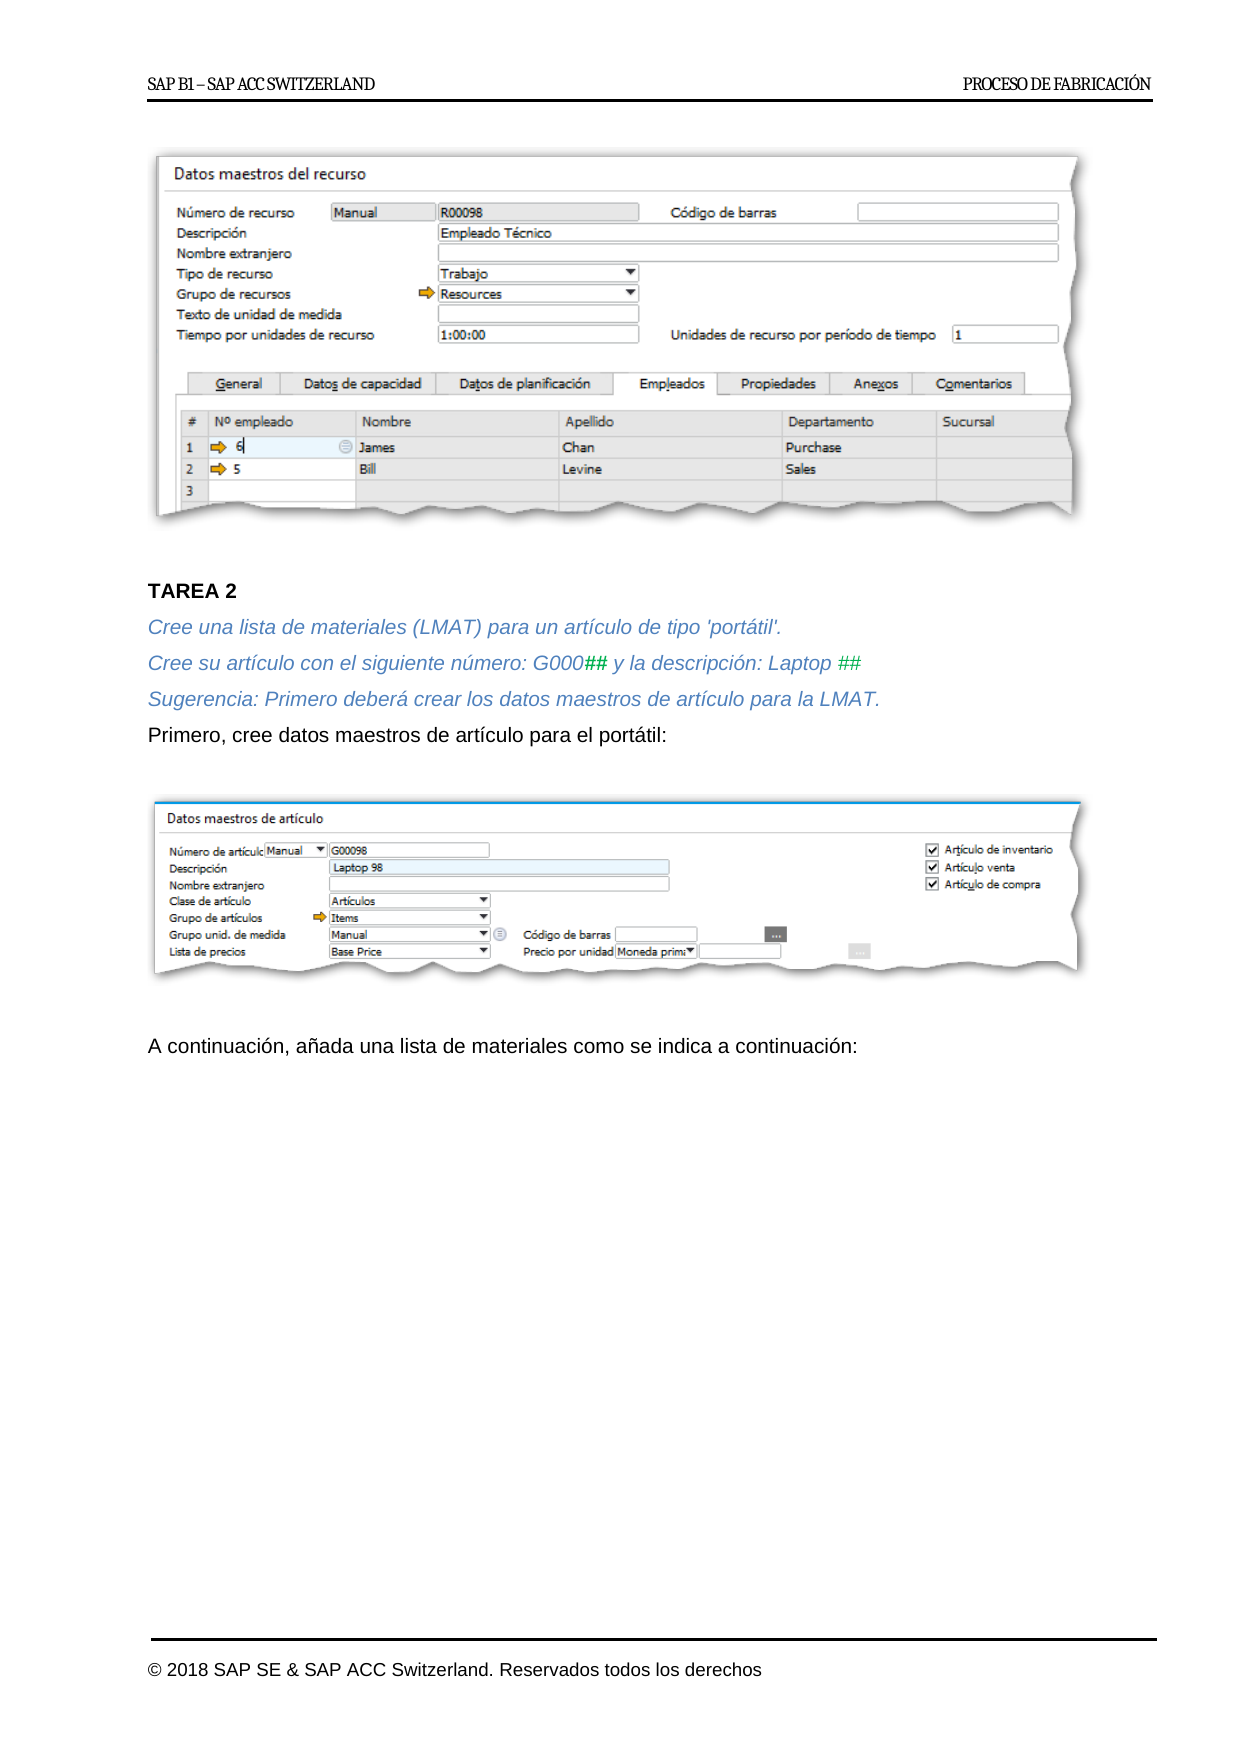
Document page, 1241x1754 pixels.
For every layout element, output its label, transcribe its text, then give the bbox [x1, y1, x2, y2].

text Primero, cree datos maestros de artículo para el portátil: [148, 723, 1093, 747]
text Cree una lista de materiales (LMAT) para un artículo de tipo 'portátil'. [148, 615, 1093, 639]
picture [147, 794, 1093, 986]
picture [147, 147, 1093, 531]
subtitle Tarea 2 [148, 579, 1093, 603]
text A continuación, añada una lista de materiales como se indica a continuación: [148, 1033, 1093, 1057]
text Cree su artículo con el siguiente número: G000## y la descripción: Laptop ## [148, 651, 1093, 675]
text Sugerencia: Primero deberá crear los datos maestros de artículo para la LMAT. [148, 687, 1093, 711]
